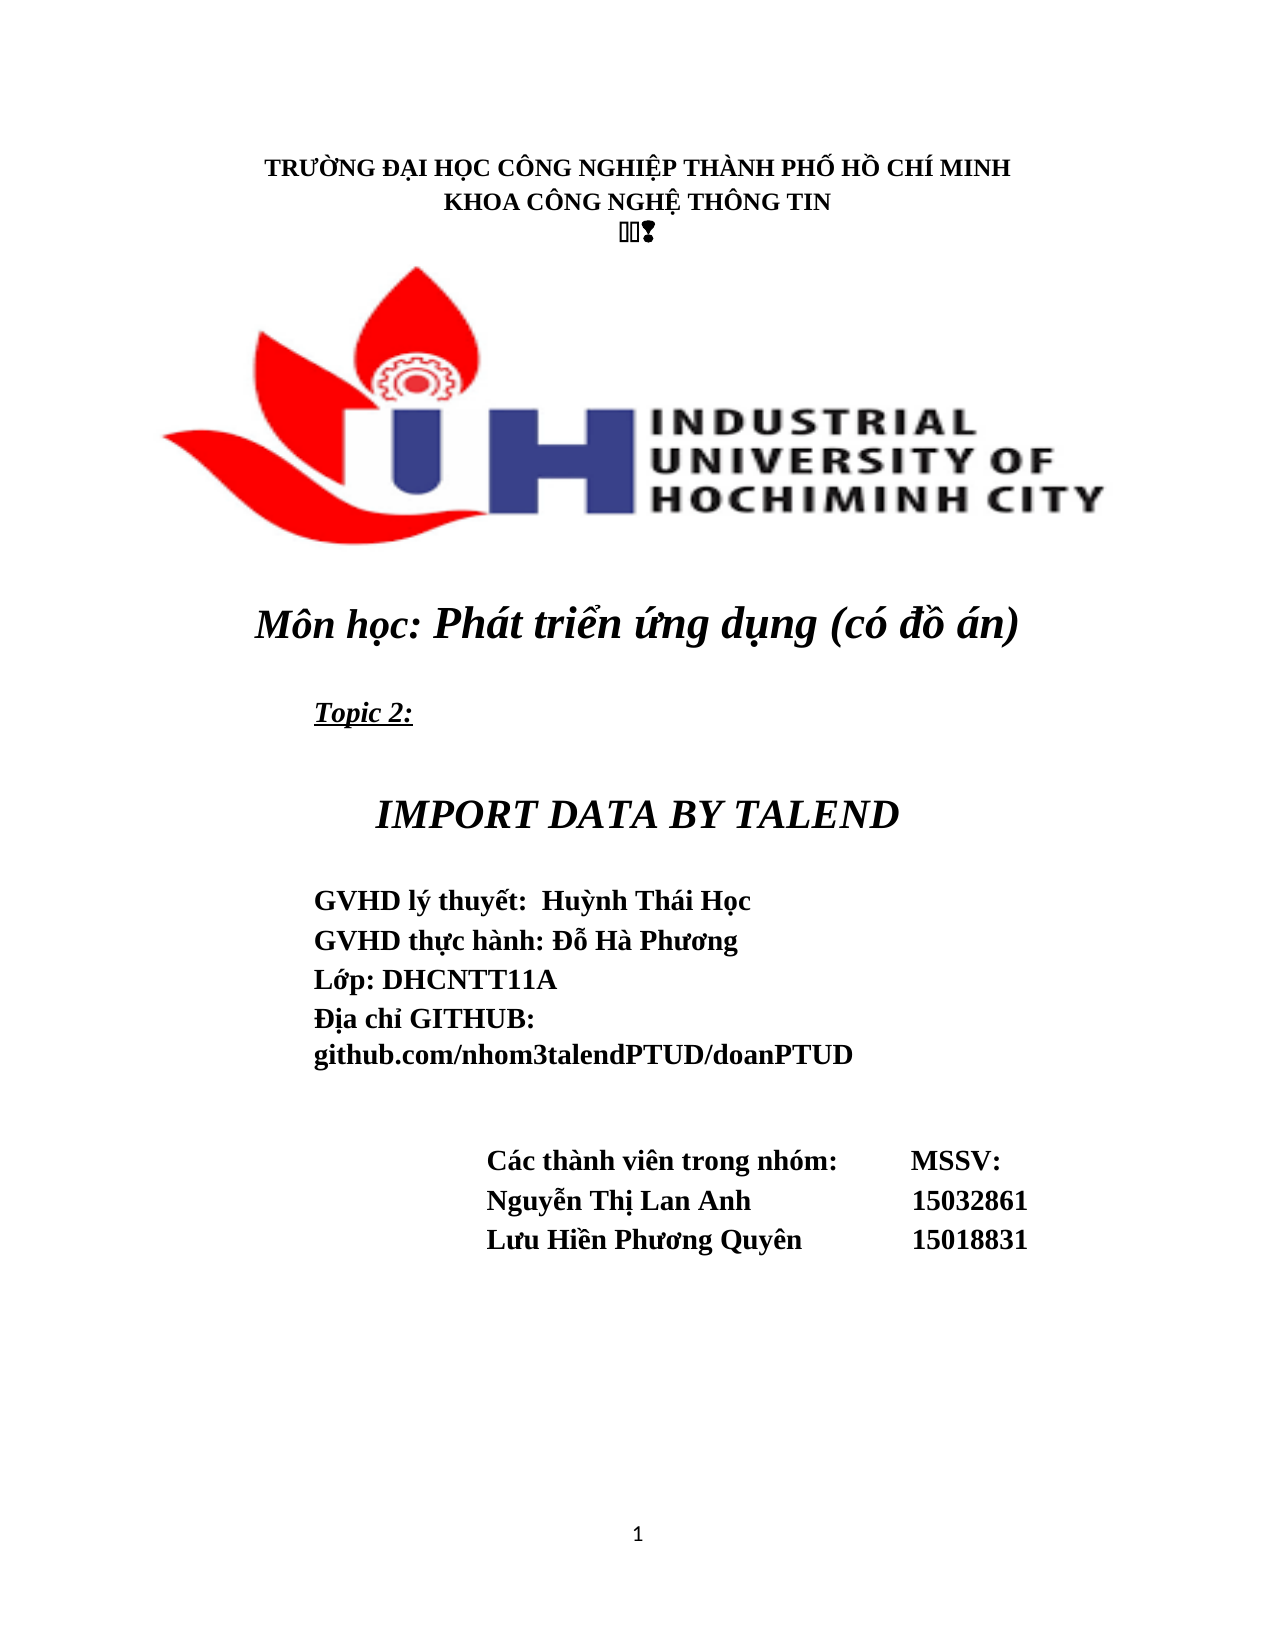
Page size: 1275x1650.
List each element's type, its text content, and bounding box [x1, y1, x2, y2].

text GVHD thực hành: Đỗ Hà Phương [238, 923, 1036, 956]
text Lưu Hiền Phương Quyên 15018831 [238, 1222, 1036, 1256]
text Lớp: DHCNTT11A [238, 962, 1036, 996]
text IMPORT DATA BY TALEND [238, 789, 1036, 837]
text GVHD lý thuyết: Huỳnh Thái Học [238, 883, 1036, 917]
text KHOA CÔNG NGHỆ THÔNG TIN [238, 187, 1036, 216]
picture [150, 253, 1130, 552]
text Các thành viên trong nhóm: MSSV: [238, 1143, 1036, 1177]
text Nguyễn Thị Lan Anh 15032861 [238, 1183, 1036, 1216]
text Môn học: Phát triển ứng dụng (có đồ án) [238, 596, 1036, 649]
text Topic 2: [238, 695, 1036, 729]
text TRƯỜNG ĐẠI HỌC CÔNG NGHIỆP THÀNH PHỐ HỒ CHÍ MINH [238, 153, 1036, 182]
text Địa chỉ GITHUB: github.com/nhom3talendPTUD/doanPTUD [313, 1001, 1036, 1071]
